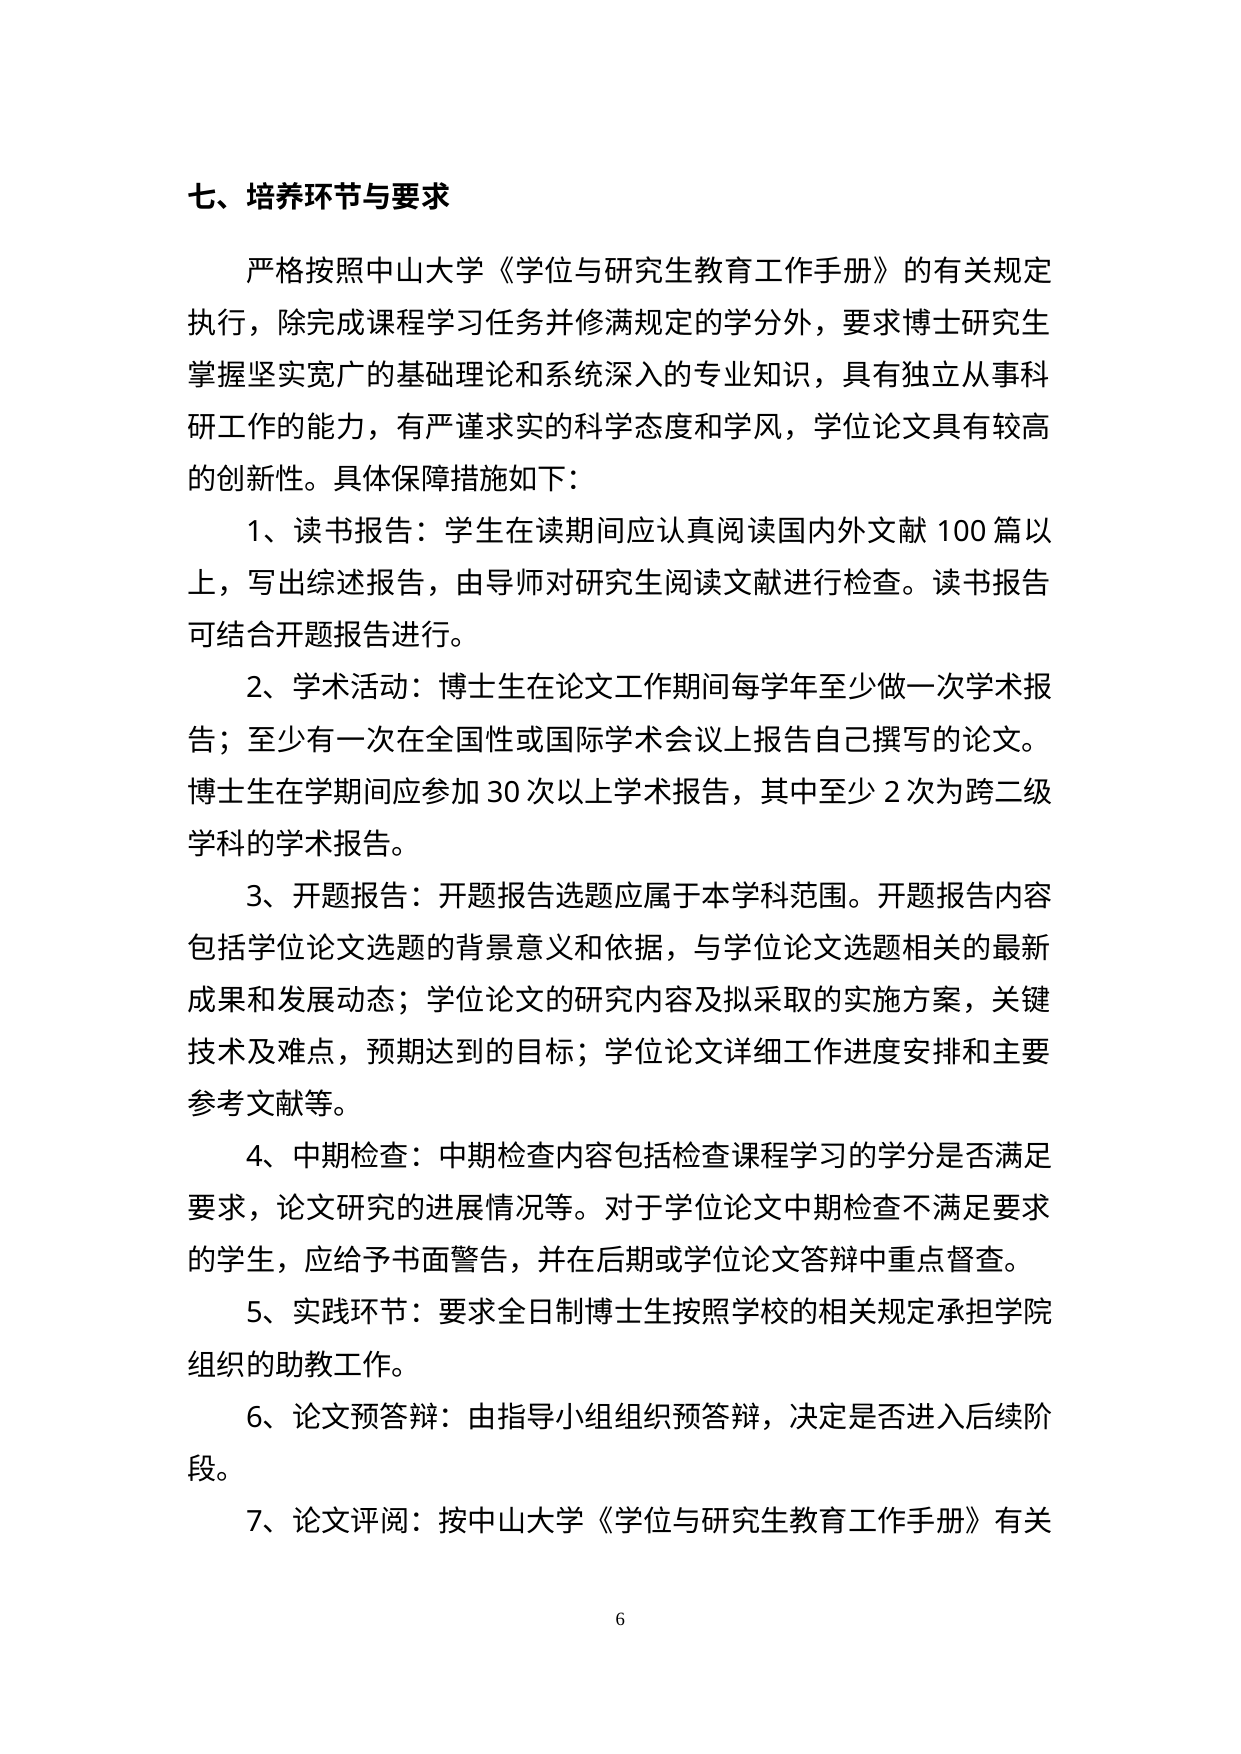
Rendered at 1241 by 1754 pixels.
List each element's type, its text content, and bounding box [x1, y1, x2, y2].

text 2、学术活动：博士生在论文工作期间每学年至少做一次学术报告；至少有一次在全国性或国际学术会议上报告自己撰写的论文。博士生在学期间应参加30次以上学术报告，其中至少2次为跨二级学科的学术报告。 [187, 656, 1053, 864]
text 3、开题报告：开题报告选题应属于本学科范围。开题报告内容包括学位论文选题的背景意义和依据，与学位论文选题相关的最新成果和发展动态；学位论文的研究内容及拟采取的实施方案，关键技术及难点，预期达到的目标；学位论文详细工作进度安排和主要参考文献等。 [187, 864, 1053, 1125]
text 6、论文预答辩：由指导小组组织预答辩，决定是否进入后续阶段。 [187, 1385, 1053, 1489]
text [187, 1489, 1053, 1542]
text 七、培养环节与要求 [187, 162, 1053, 227]
text 1、读书报告：学生在读期间应认真阅读国内外文献100篇以上，写出综述报告，由导师对研究生阅读文献进行检查。读书报告可结合开题报告进行。 [187, 500, 1053, 656]
text 5、实践环节：要求全日制博士生按照学校的相关规定承担学院组织的助教工作。 [187, 1281, 1053, 1385]
text 严格按照中山大学《学位与研究生教育工作手册》的有关规定执行，除完成课程学习任务并修满规定的学分外，要求博士研究生掌握坚实宽广的基础理论和系统深入的专业知识，具有独立从事科研工作的能力，有严谨求实的科学态度和学风，学位论文具有较高的创新性。具体保障措施如下： [187, 239, 1053, 500]
text 4、中期检查：中期检查内容包括检查课程学习的学分是否满足要求，论文研究的进展情况等。对于学位论文中期检查不满足要求的学生，应给予书面警告，并在后期或学位论文答辩中重点督查。 [187, 1125, 1053, 1281]
